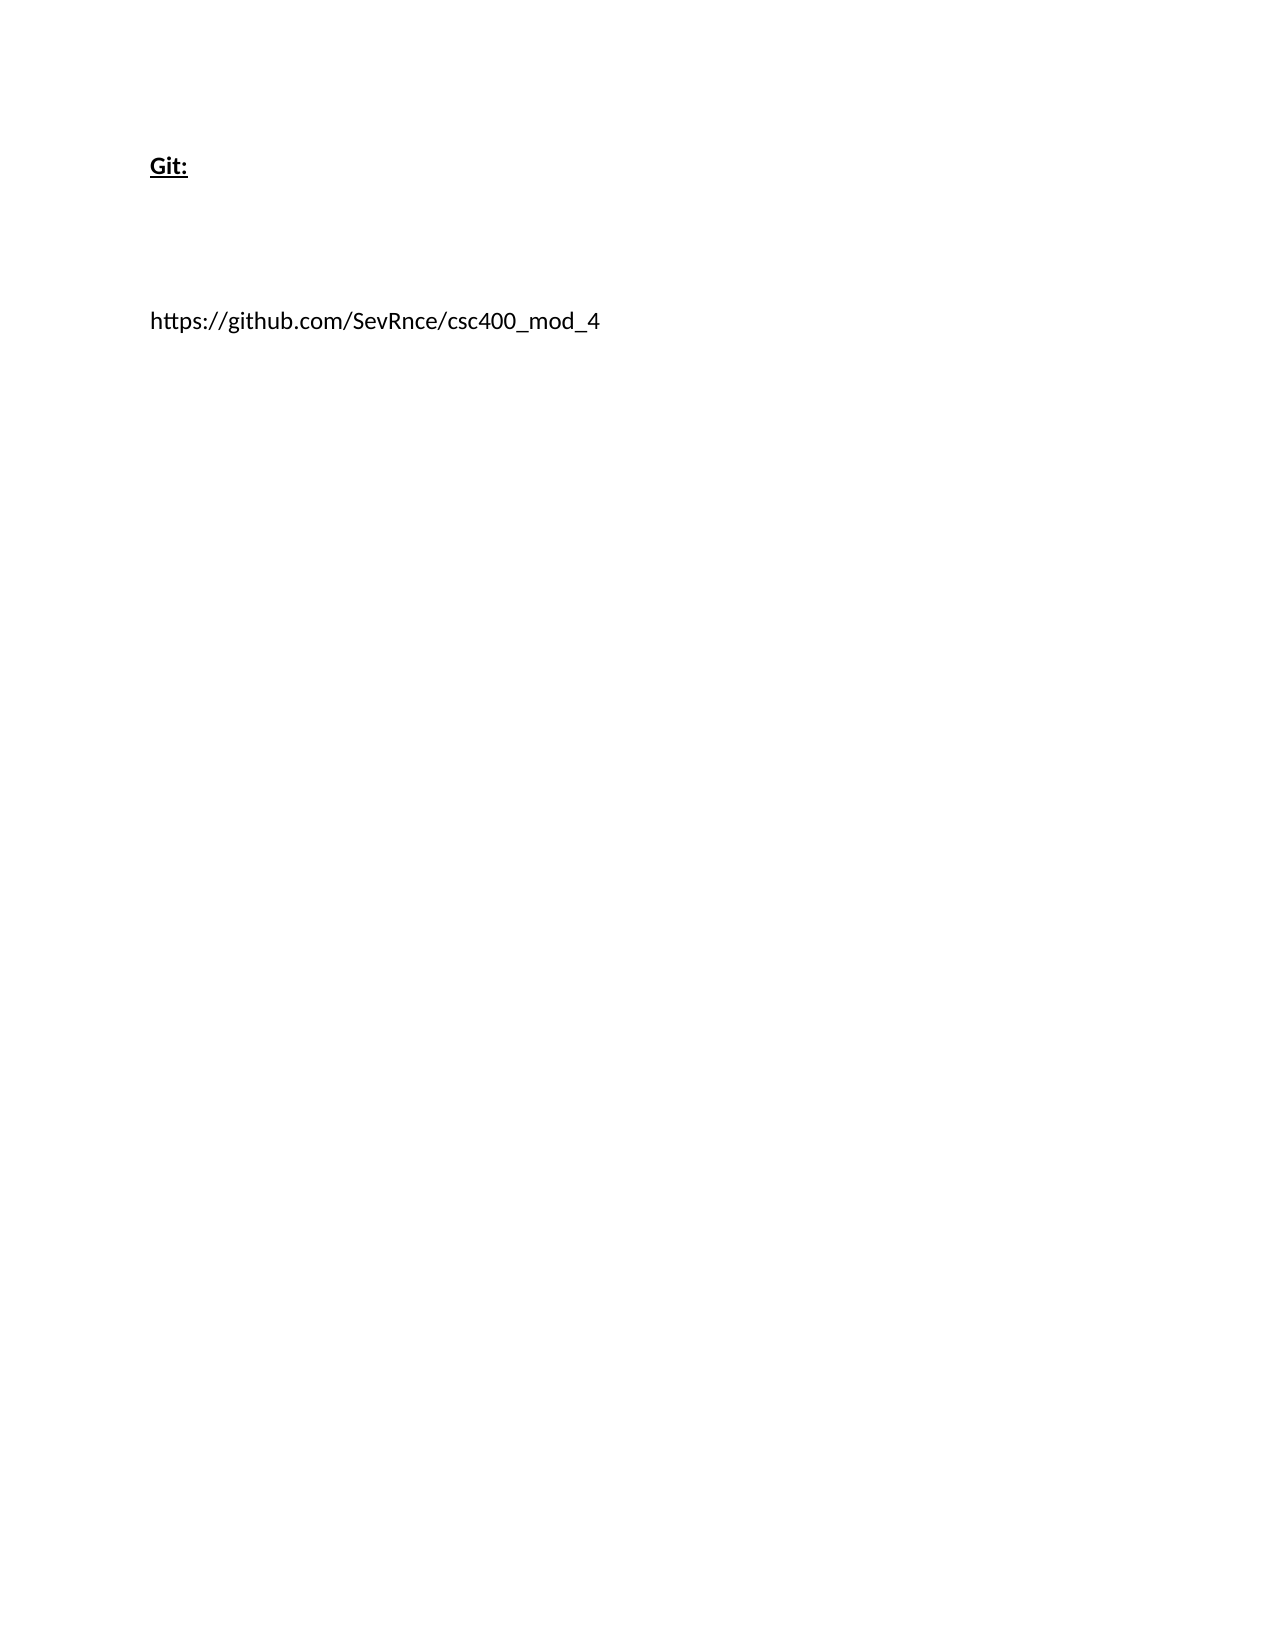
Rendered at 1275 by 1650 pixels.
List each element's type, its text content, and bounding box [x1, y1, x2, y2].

text https://github.com/SevRnce/csc400_mod_4 [150, 305, 1125, 336]
text Git: [150, 150, 1125, 181]
